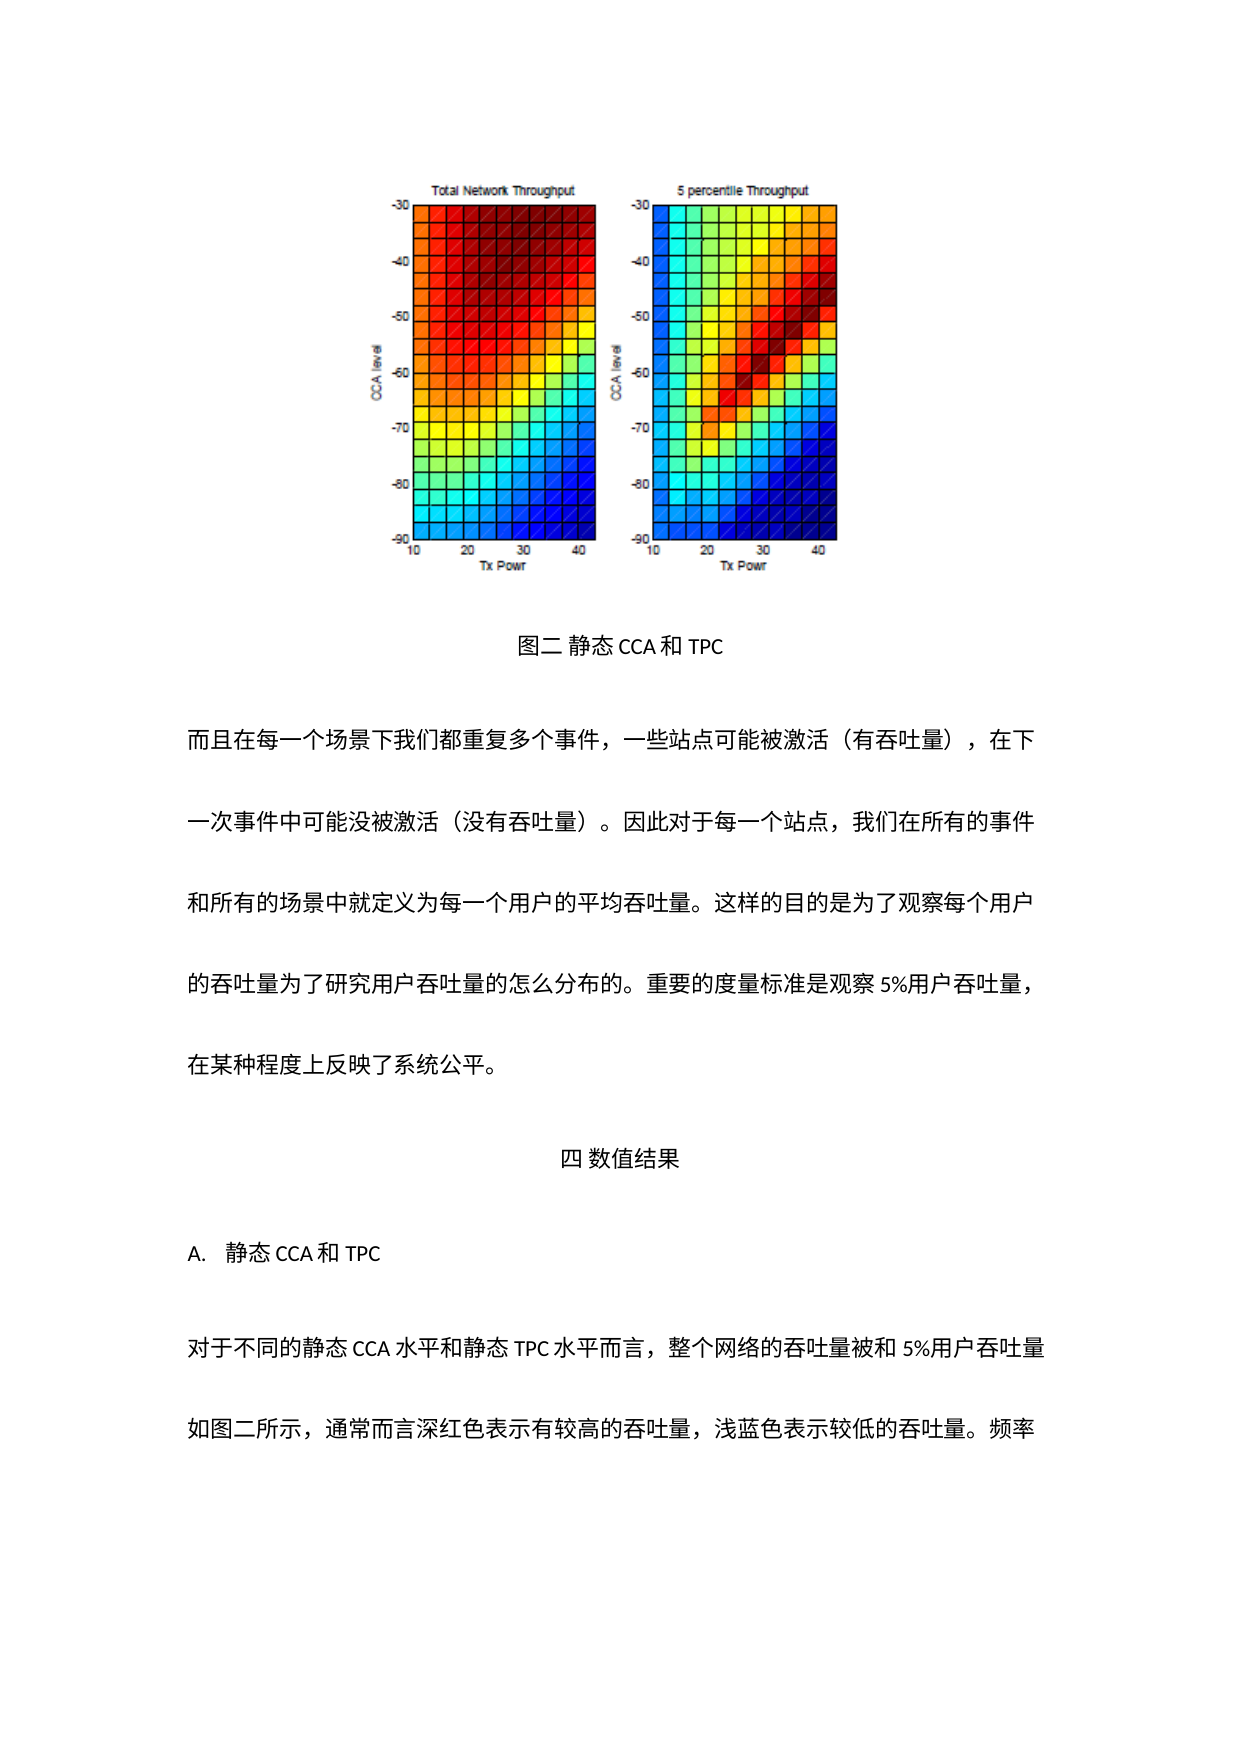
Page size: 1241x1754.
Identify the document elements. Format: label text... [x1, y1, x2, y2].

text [187, 1313, 1053, 1460]
text 图二 静态CCA和TPC [187, 612, 1053, 677]
picture [366, 162, 874, 580]
text 四 数值结果 [187, 1125, 1053, 1190]
list 静态CCA和TPC [187, 1219, 1053, 1284]
text 而且在每一个场景下我们都重复多个事件，一些站点可能被激活（有吞吐量），在下一次事件中可能没被激活（没有吞吐量）。因此对于每一个站点，我们在所有的事件和所有的场景中就定义为每一个用户的平均吞吐量。这样的目的是为了观察每个用户的吞吐量为了研究用户吞吐量的怎么分布的。重要的度量标准是观察5%用户吞吐量，在某种程度上反映了系统公平。 [187, 706, 1053, 1096]
